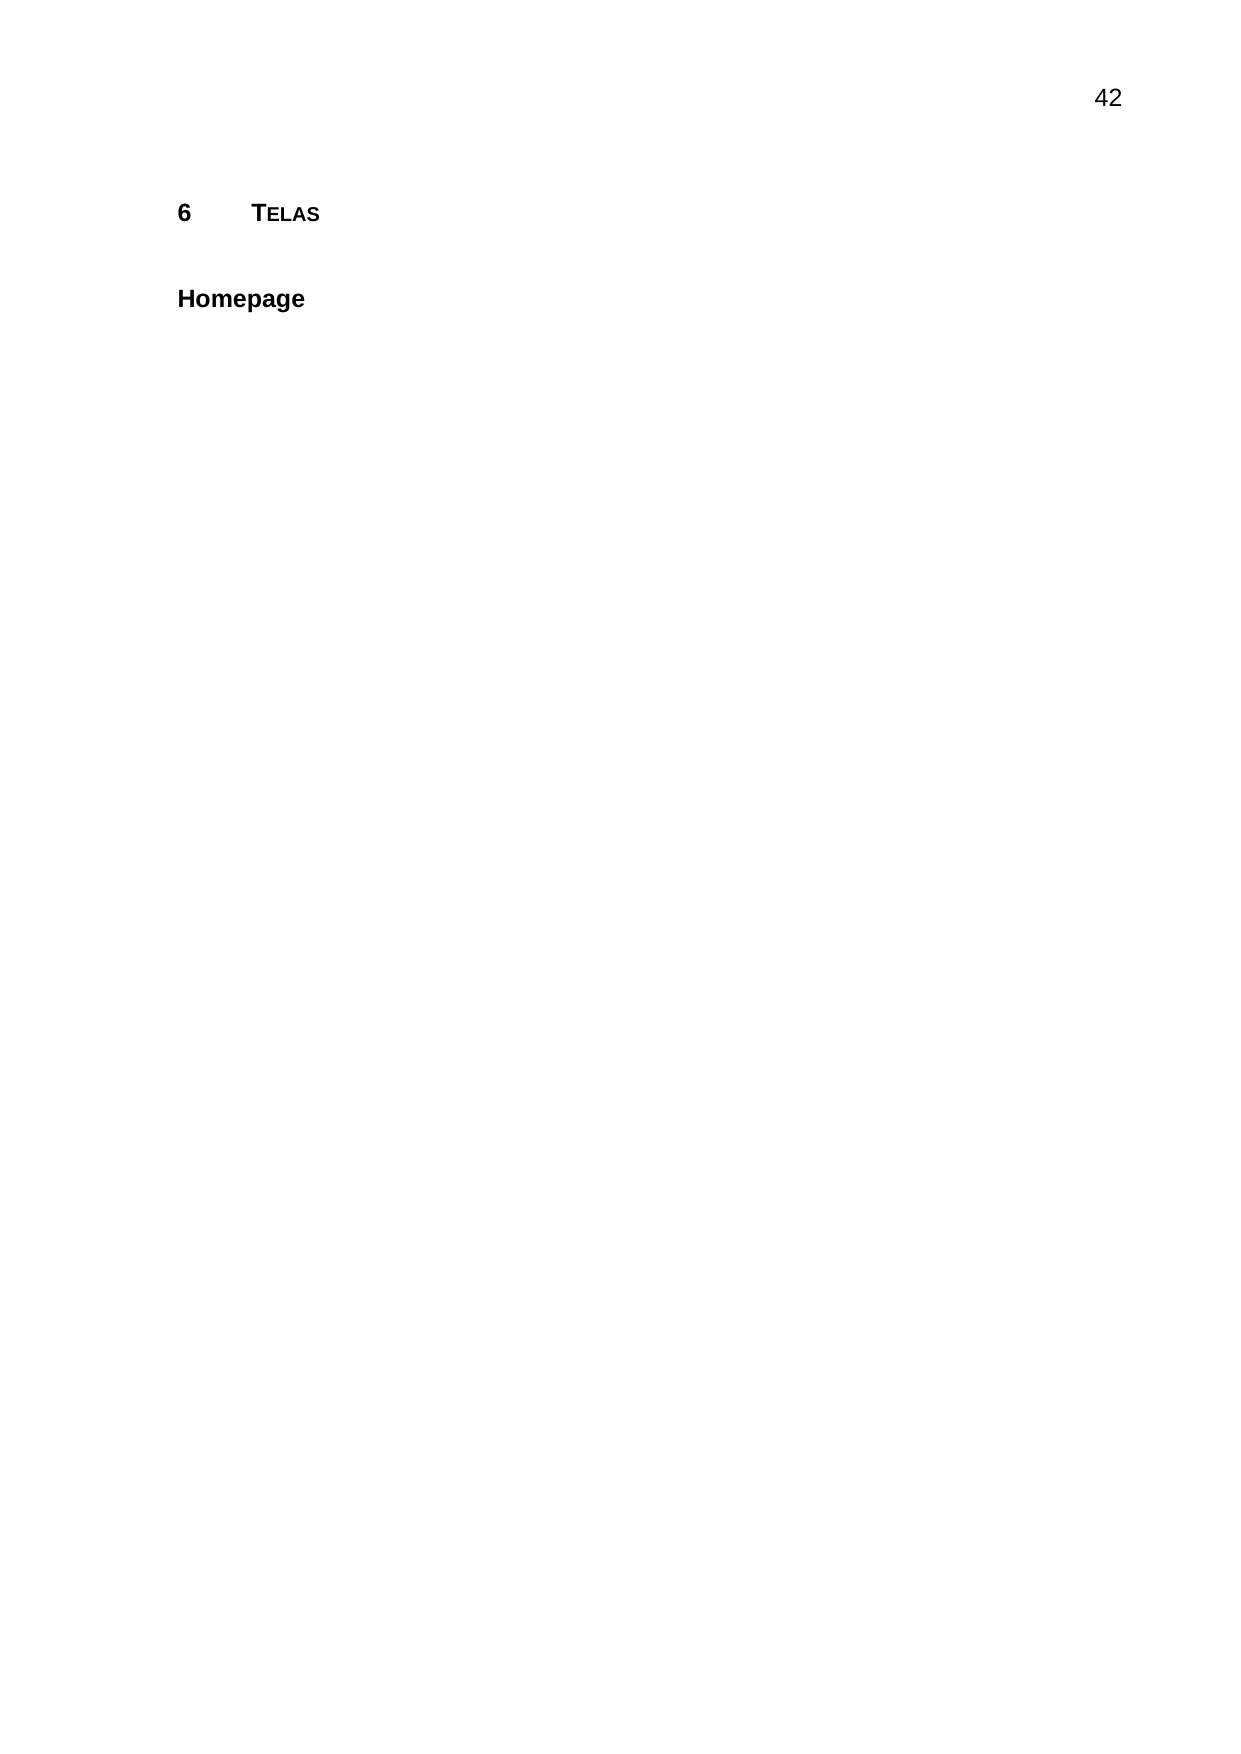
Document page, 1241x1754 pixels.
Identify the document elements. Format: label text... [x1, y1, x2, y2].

subtitle Telas [177, 198, 1122, 226]
text Homepage [177, 284, 1122, 313]
